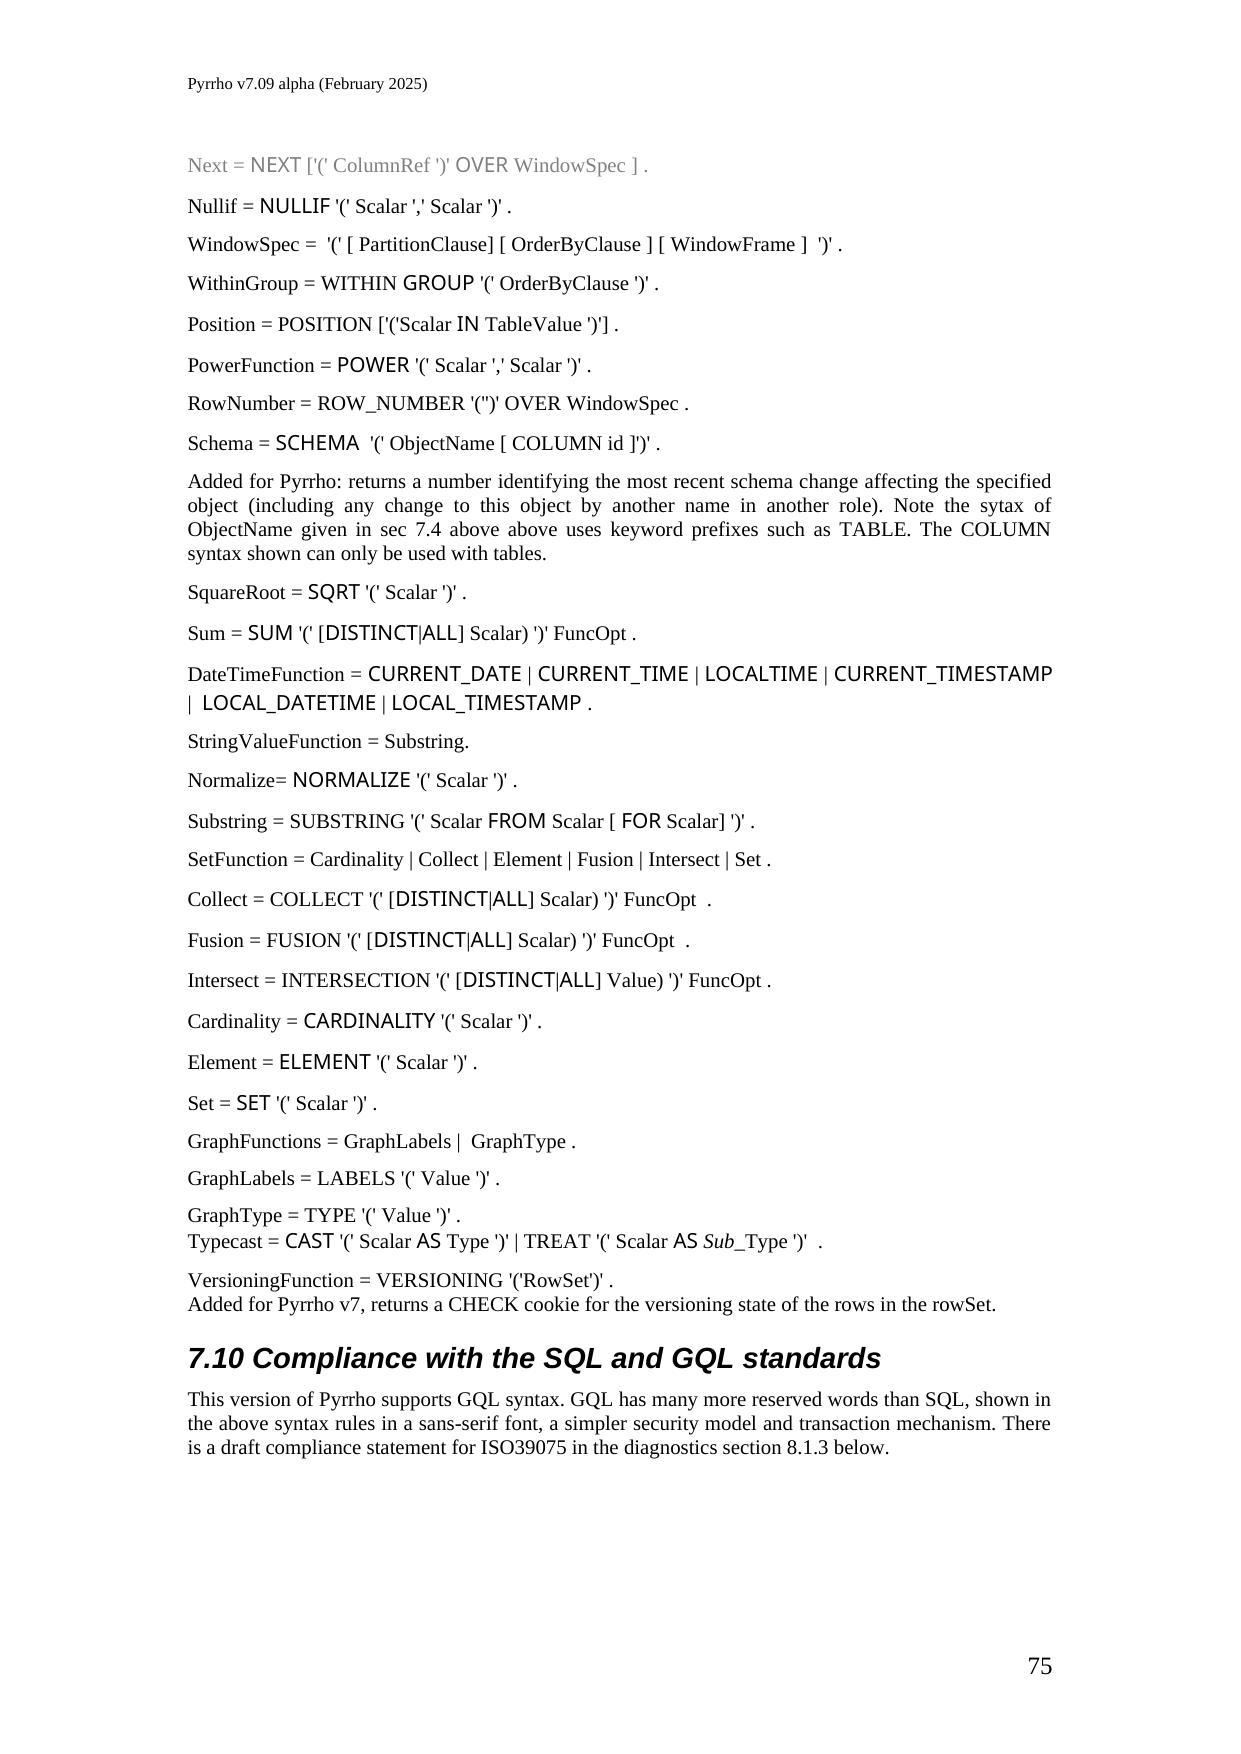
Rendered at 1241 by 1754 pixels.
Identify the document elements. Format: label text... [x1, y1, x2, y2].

text Substring = SUBSTRING '(' Scalar FROM Scalar [ FOR Scalar] ')' . [187, 806, 1053, 835]
text Element = ELEMENT '(' Scalar ')' . [187, 1047, 1053, 1076]
text Position = POSITION ['('Scalar IN TableValue ')'] . [187, 309, 1053, 338]
text Next = NEXT ['(' ColumnRef ')' OVER WindowSpec ] . [187, 150, 1053, 178]
text Intersect = INTERSECTION '(' [DISTINCT|ALL] Value) ')' FuncOpt . [187, 966, 1053, 994]
text Typecast = CAST '(' Scalar AS Type ')' | TREAT '(' Scalar AS Sub_Type ')' . [187, 1227, 1053, 1255]
text StringValueFunction = Substring. [187, 729, 1053, 753]
text SquareRoot = SQRT '(' Scalar ')' . [187, 577, 1053, 606]
text PowerFunction = POWER '(' Scalar ',' Scalar ')' . [187, 350, 1053, 379]
text Cardinality = CARDINALITY '(' Scalar ')' . [187, 1007, 1053, 1035]
text GraphLabels = LABELS '(' Value ')' . [187, 1166, 1053, 1190]
text Sum = SUM '(' [DISTINCT|ALL] Scalar) ')' FuncOpt . [187, 618, 1053, 647]
text Schema = SCHEMA '(' ObjectName [ COLUMN id ]')' . [187, 428, 1053, 456]
text DateTimeFunction = CURRENT_DATE | CURRENT_TIME | LOCALTIME | CURRENT_TIMESTAMP | LOCAL_DATETIME | LOCAL_TIMESTAMP . [187, 659, 1053, 716]
text SetFunction = Cardinality | Collect | Element | Fusion | Intersect | Set . [187, 847, 1053, 871]
text WindowSpec = '(' [ PartitionClause] [ OrderByClause ] [ WindowFrame ] ')' . [187, 232, 1053, 256]
text Normalize= NORMALIZE '(' Scalar ')' . [187, 765, 1053, 794]
text Fusion = FUSION '(' [DISTINCT|ALL] Scalar) ')' FuncOpt . [187, 925, 1053, 953]
text Added for Pyrrho v7, returns a CHECK cookie for the versioning state of the rows in the rowSet. [187, 1292, 1053, 1316]
text Collect = COLLECT '(' [DISTINCT|ALL] Scalar) ')' FuncOpt . [187, 884, 1053, 912]
text GraphType = TYPE '(' Value ')' . [187, 1202, 1053, 1227]
text GraphFunctions = GraphLabels | GraphType . [187, 1129, 1053, 1153]
text VersioningFunction = VERSIONING '('RowSet')' . [187, 1267, 1053, 1292]
subtitle 7.10 Compliance with the SQL and GQL standards [187, 1341, 1053, 1374]
text WithinGroup = WITHIN GROUP '(' OrderByClause ')' . [187, 268, 1053, 297]
text RowNumber = ROW_NUMBER '('')' OVER WindowSpec . [187, 391, 1053, 415]
text Nullif = NULLIF '(' Scalar ',' Scalar ')' . [187, 191, 1053, 219]
text Set = SET '(' Scalar ')' . [187, 1088, 1053, 1117]
